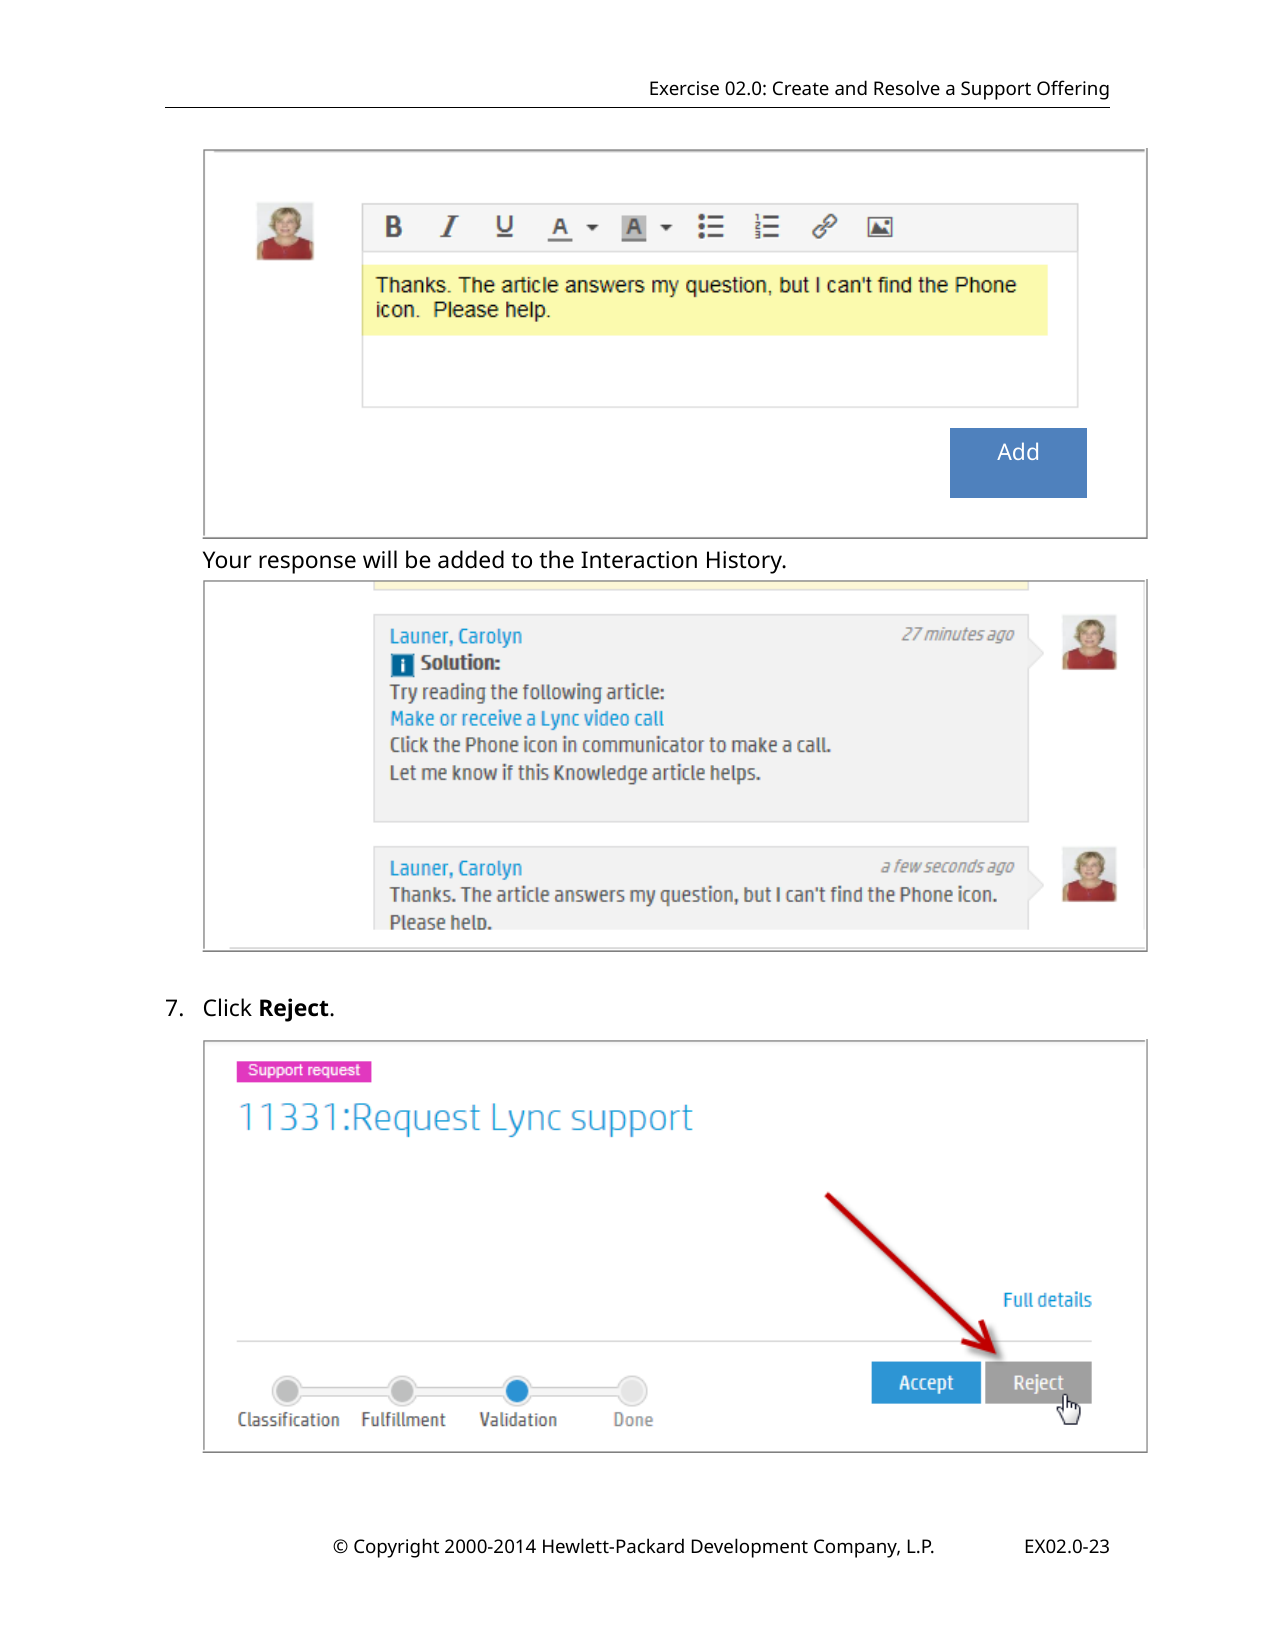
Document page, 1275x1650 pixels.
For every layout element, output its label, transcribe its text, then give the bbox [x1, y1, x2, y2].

picture [202, 1039, 1148, 1453]
picture [202, 579, 1148, 952]
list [165, 148, 1110, 952]
picture [202, 148, 1148, 539]
